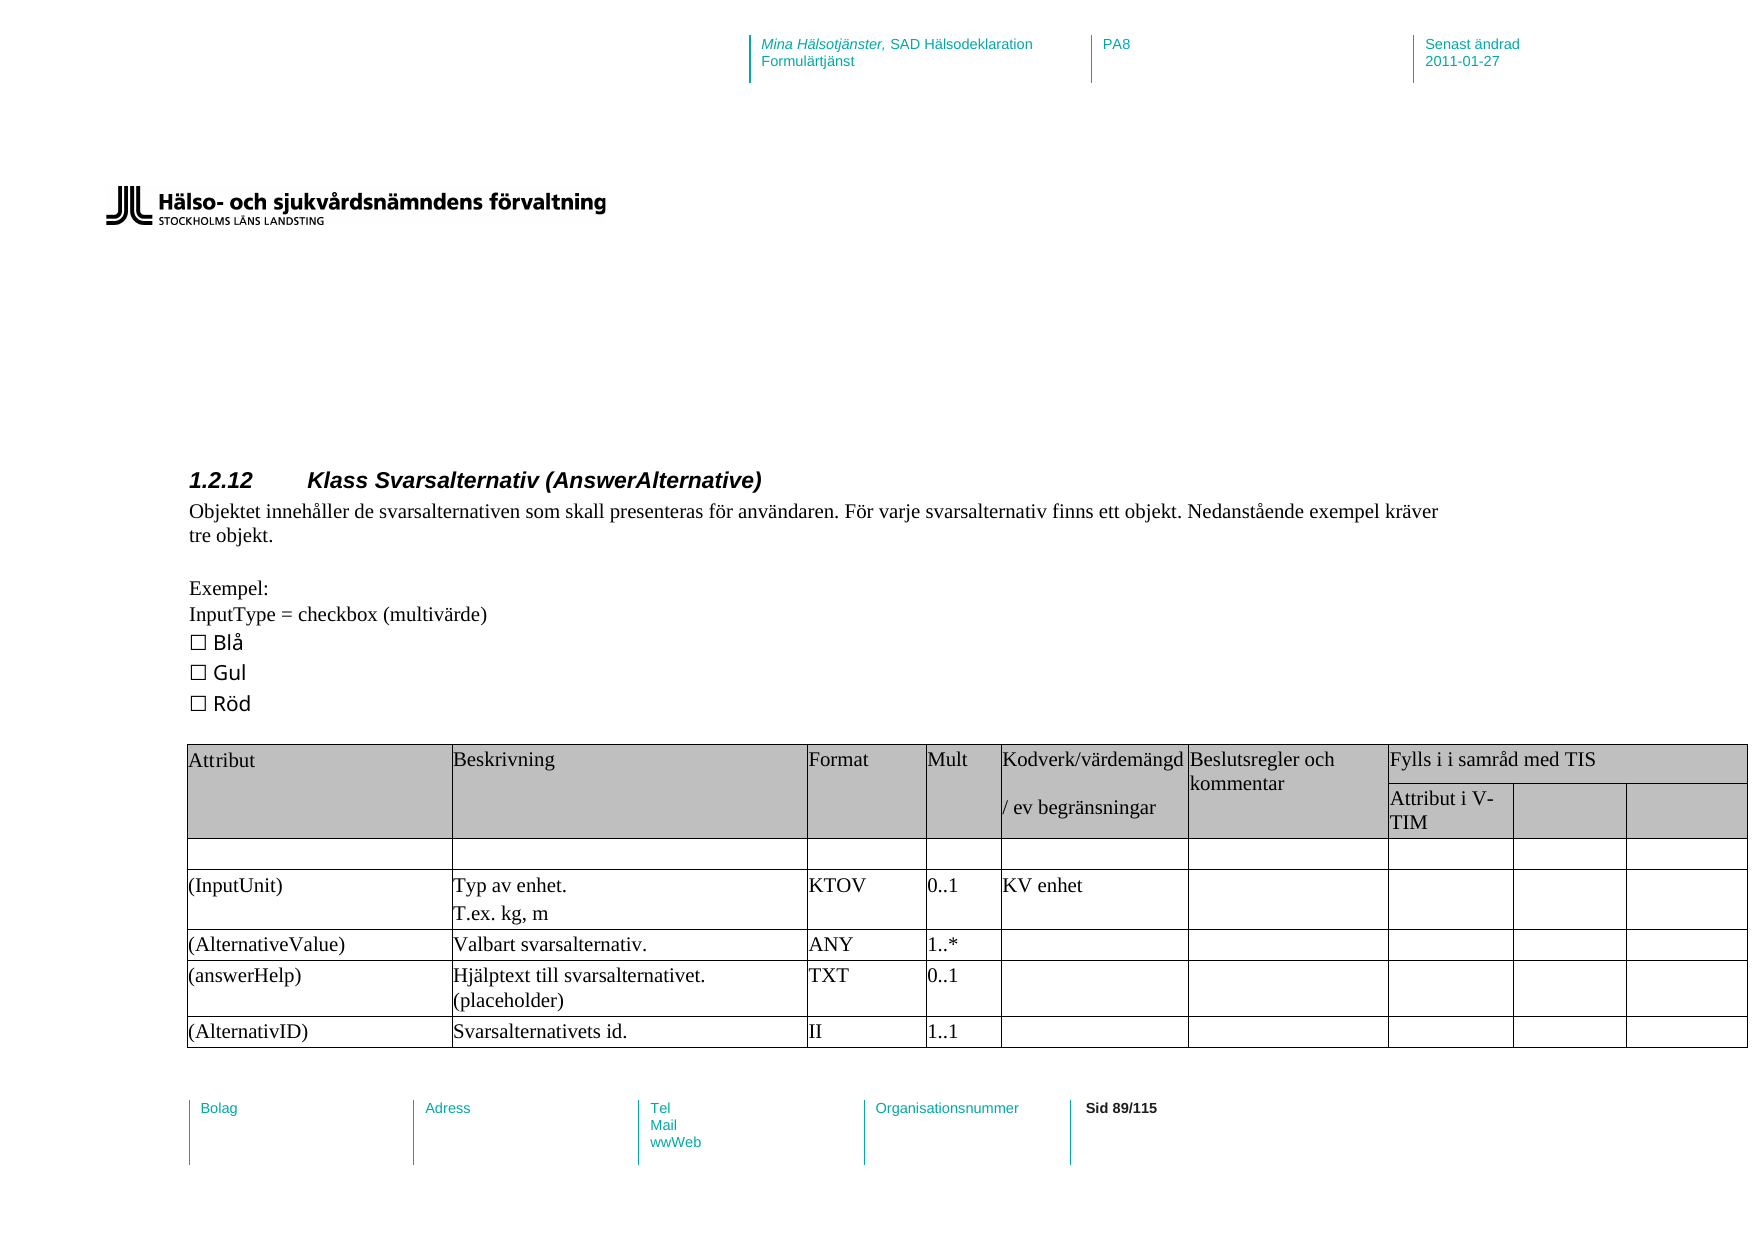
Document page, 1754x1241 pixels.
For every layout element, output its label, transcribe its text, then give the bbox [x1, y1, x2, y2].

table_header Fylls i i samråd med TIS [1389, 745, 1747, 783]
table_cell (AlternativeValue) [188, 930, 452, 960]
table_cell KTOV [808, 870, 926, 929]
table_cell [1189, 930, 1388, 960]
picture [106, 186, 606, 225]
text Objektet innehåller de svarsalternativen som skall presenteras för användaren. För varje svarsalternativ finns ett objekt. Nedanstående exempel kräver tre objekt. [189, 499, 1447, 547]
text ☐ Blå [189, 628, 1447, 656]
table_cell Hjälptext till svarsalternativet. (placeholder) [453, 961, 807, 1016]
table_cell [188, 839, 452, 869]
table_header Attribut [188, 745, 452, 838]
subtitle Klass Svarsalternativ (AnswerAlternative) [189, 467, 1447, 493]
table_cell [1514, 784, 1626, 838]
table_cell II [808, 1017, 926, 1047]
table_cell 1..* [927, 930, 1001, 960]
table_cell Valbart svarsalternativ. [453, 930, 807, 960]
table_cell [1189, 839, 1388, 869]
table_cell 1..1 [927, 1017, 1001, 1047]
text Exempel: [189, 576, 1447, 599]
table_cell [927, 839, 1001, 869]
table_cell Attribut i V-TIM [1389, 784, 1513, 838]
table_cell [1627, 1017, 1747, 1047]
text ☐ Röd [189, 689, 1447, 717]
text ☐ Gul [189, 658, 1447, 687]
table_cell Typ av enhet. T.ex. kg, m [453, 870, 807, 929]
table_header Beslutsregler och kommentar [1189, 745, 1388, 838]
table_cell [808, 839, 926, 869]
table_cell [1627, 839, 1747, 869]
table_cell [453, 839, 807, 869]
table_cell [1389, 930, 1513, 960]
table_cell 0..1 [927, 870, 1001, 929]
table_cell [1189, 870, 1388, 929]
table_cell KV enhet [1002, 870, 1188, 929]
table_cell ANY [808, 930, 926, 960]
table_cell [1627, 784, 1747, 838]
table_cell Svarsalternativets id. [453, 1017, 807, 1047]
table_cell [1389, 839, 1513, 869]
table_cell [1627, 930, 1747, 960]
table_cell [1002, 1017, 1188, 1047]
table_header Beskrivning [453, 745, 807, 838]
table_header Mult [927, 745, 1001, 838]
table_cell [1002, 930, 1188, 960]
table_cell [1189, 961, 1388, 1016]
table_cell [1189, 1017, 1388, 1047]
table_header Kodverk/värdemängd / ev begränsningar [1002, 745, 1188, 838]
table_cell (answerHelp) [188, 961, 452, 1016]
table_cell [1389, 870, 1513, 929]
table_cell [1389, 1017, 1513, 1047]
table_header Format [808, 745, 926, 838]
table_cell [1514, 930, 1626, 960]
text InputType = checkbox (multivärde) [189, 602, 1447, 626]
table_cell [1514, 961, 1626, 1016]
table_cell [1627, 961, 1747, 1016]
table_cell (AlternativID) [188, 1017, 452, 1047]
table_cell [1514, 1017, 1626, 1047]
table_cell [1627, 870, 1747, 929]
table_cell 0..1 [927, 961, 1001, 1016]
table_cell [1389, 961, 1513, 1016]
table_cell [1514, 870, 1626, 929]
table_cell [1002, 961, 1188, 1016]
table_cell (InputUnit) [188, 870, 452, 929]
table_cell TXT [808, 961, 926, 1016]
table_cell [1514, 839, 1626, 869]
table_cell [1002, 839, 1188, 869]
